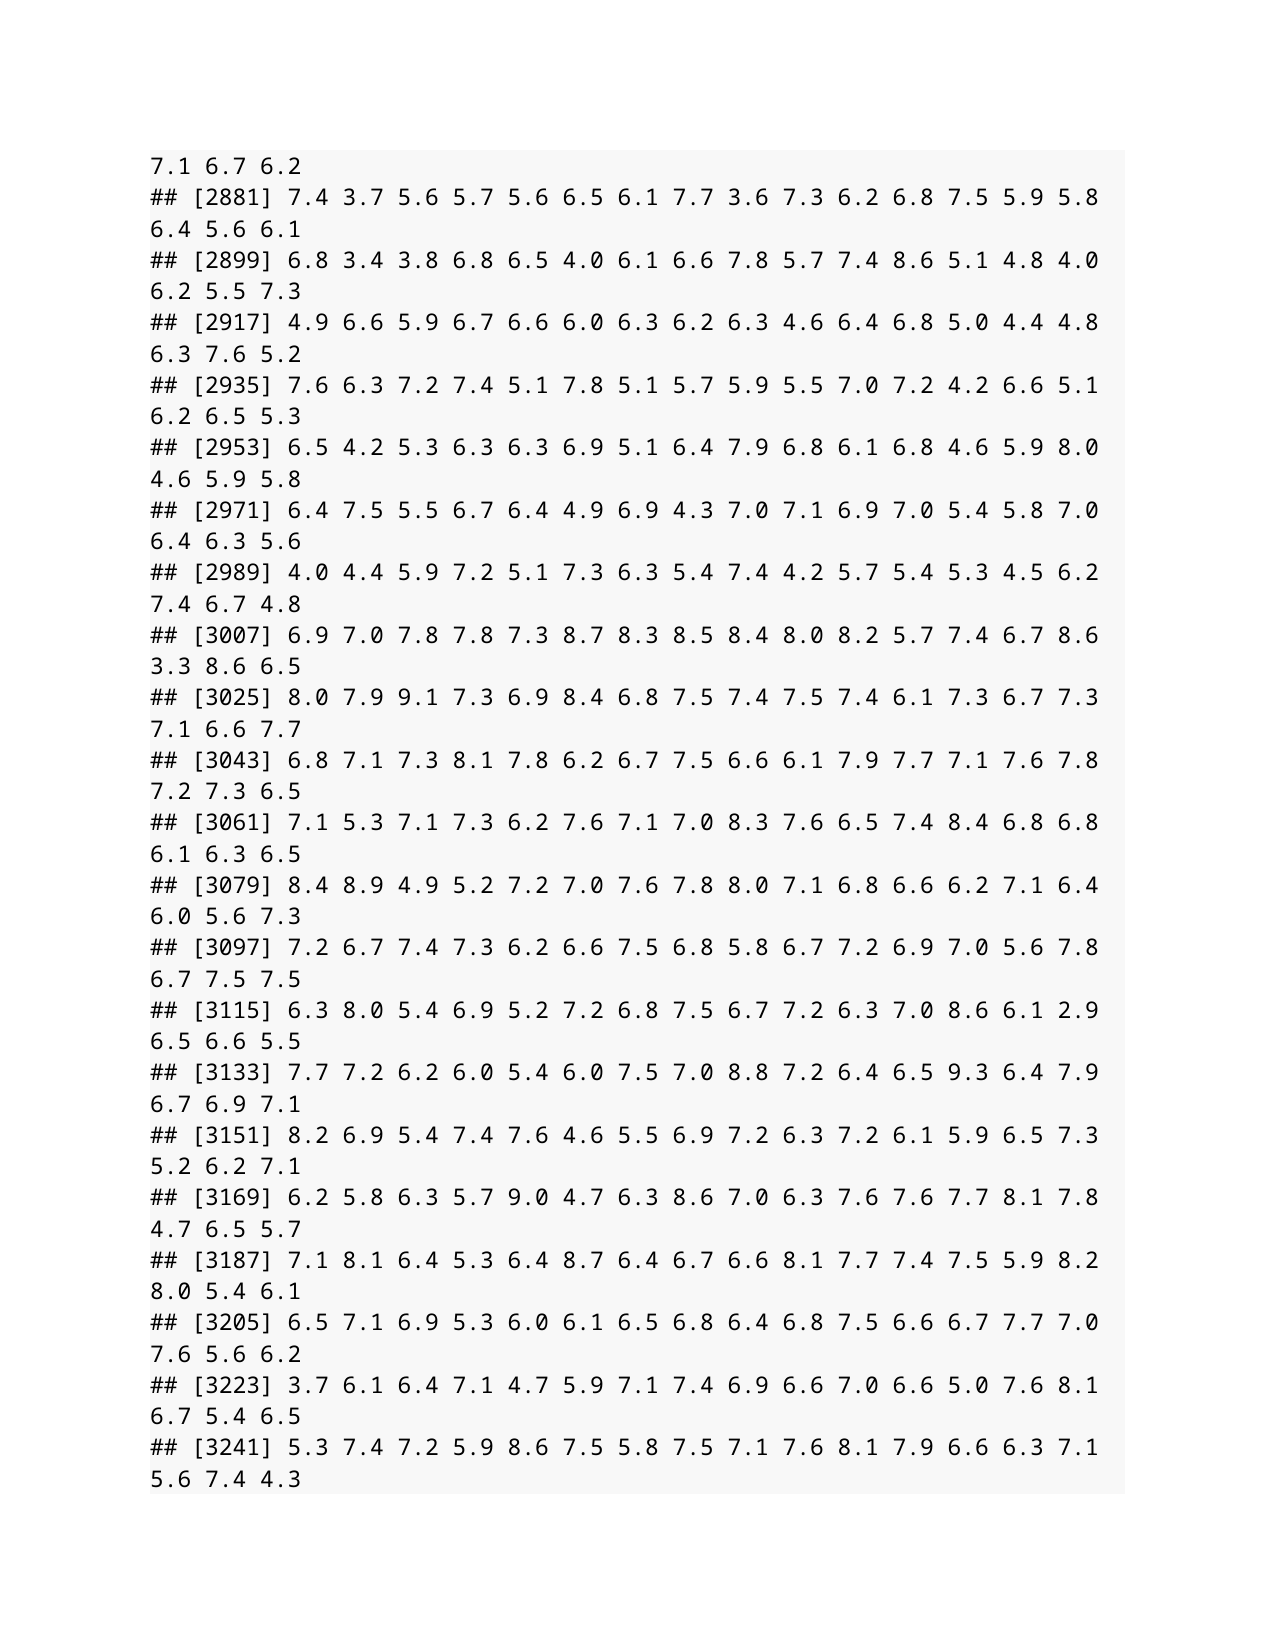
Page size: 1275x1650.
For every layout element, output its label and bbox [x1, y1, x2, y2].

text [150, 150, 1125, 1494]
